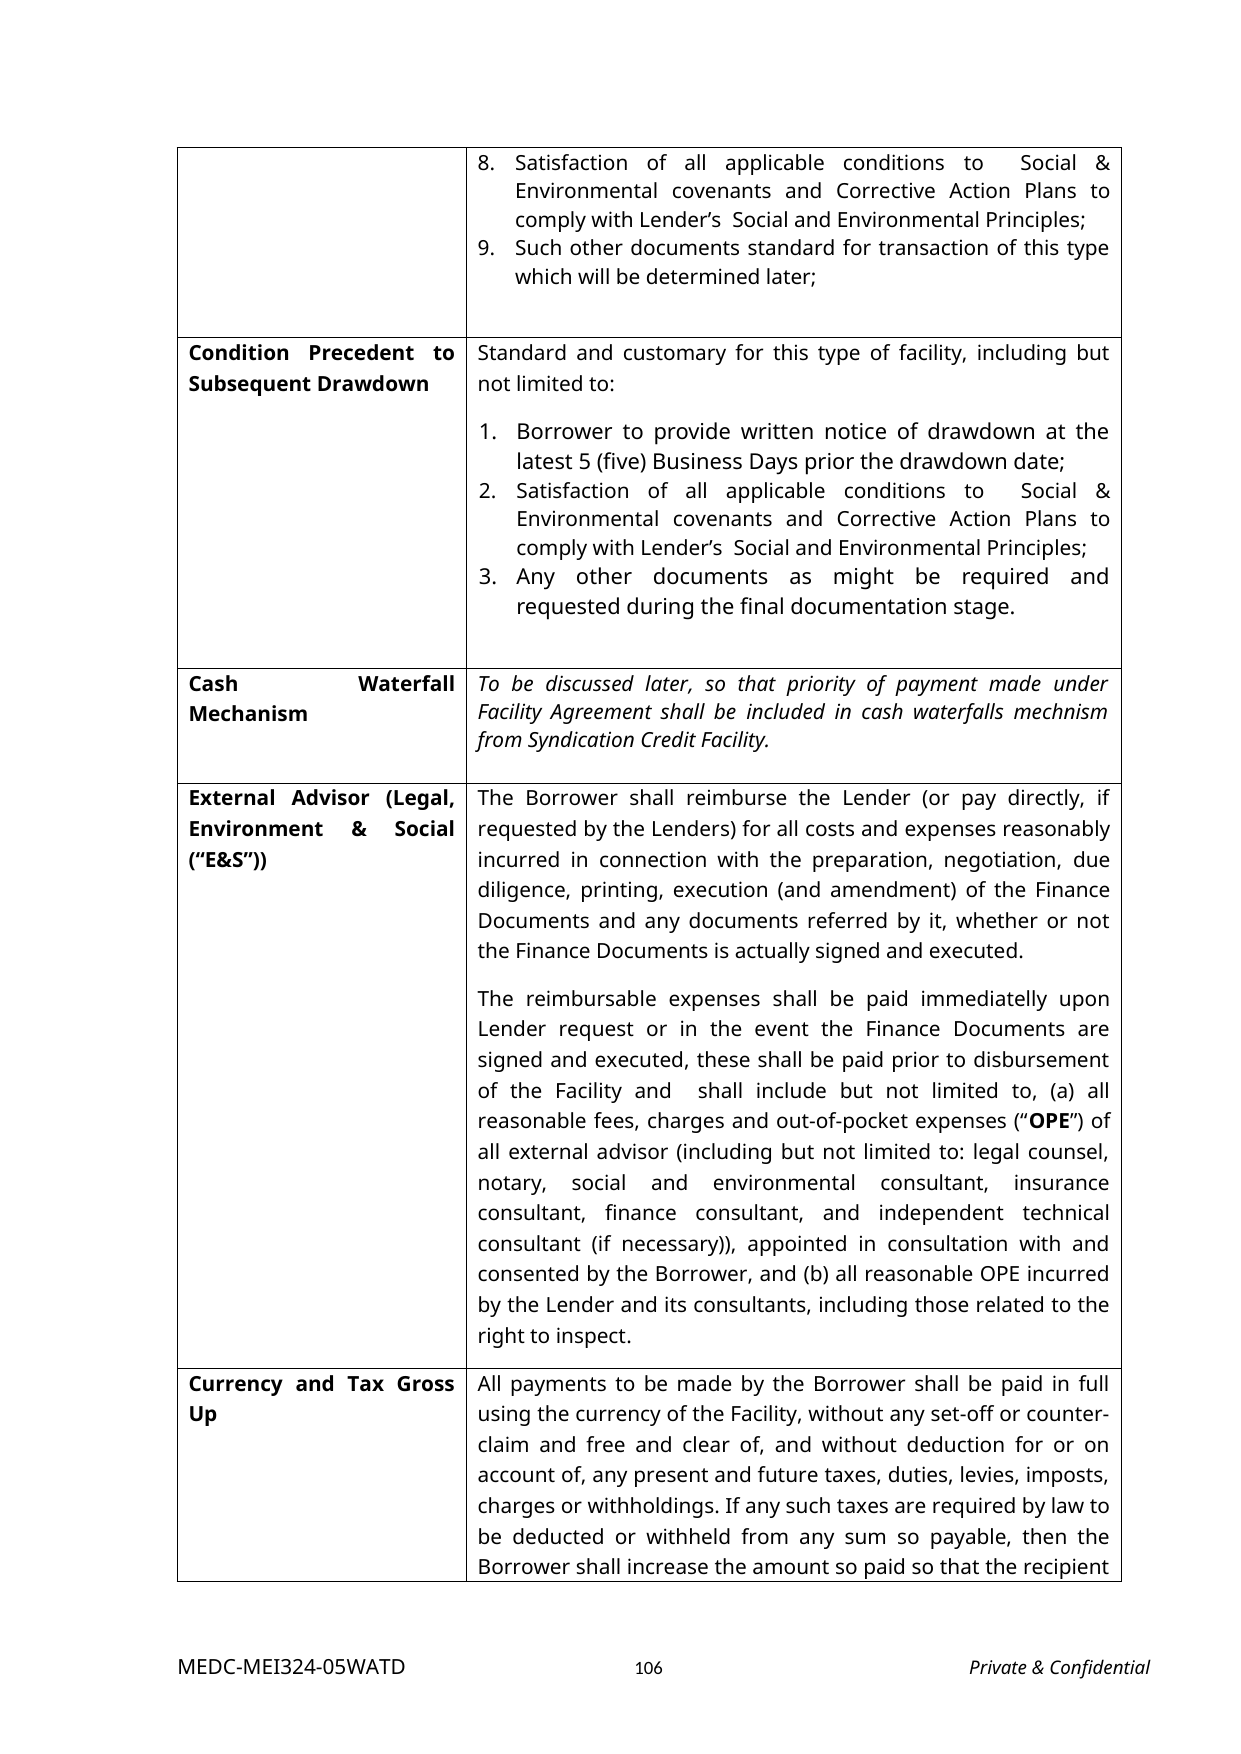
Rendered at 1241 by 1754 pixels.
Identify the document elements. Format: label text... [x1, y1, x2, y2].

table_cell The Borrower shall reimburse the Lender (or pay directly, if requested by the Lenders) for all costs and expenses reasonably incurred in connection with the preparation, negotiation, due diligence, printing, execution (and amendment) of the Finance Documents and any documents referred by it, whether or not the Finance Documents is actually signed and executed. The reimbursable expenses shall be paid immediatelly upon Lender request or in the event the Finance Documents are signed and executed, these shall be paid prior to disbursement of the Facility and shall include but not limited to, (a) all reasonable fees, charges and out-of-pocket expenses (“OPE”) of all external advisor (including but not limited to: legal counsel, notary, social and environmental consultant, insurance consultant, finance consultant, and independent technical consultant (if necessary)), appointed in consultation with and consented by the Borrower, and (b) all reasonable OPE incurred by the Lender and its consultants, including those related to the right to inspect. [467, 784, 1121, 1368]
table_cell To be discussed later, so that priority of payment made under Facility Agreement shall be included in cash waterfalls mechnism from Syndication Credit Facility. [467, 669, 1121, 782]
table_cell Standard and customary for this type of facility, including but not limited to: Borrower to provide written notice of drawdown at the latest 5 (five) Business Days prior the drawdown date; Satisfaction of all applicable conditions to Social & Environmental covenants and Corrective Action Plans to comply with Lender’s Social and Environmental Principles; Any other documents as might be required and requested during the final documentation stage. [467, 338, 1121, 668]
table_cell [178, 148, 466, 337]
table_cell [467, 148, 1121, 337]
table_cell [467, 1369, 1121, 1581]
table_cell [178, 1369, 466, 1581]
table_cell Cash Waterfall Mechanism [178, 669, 466, 782]
table_cell External Advisor (Legal, Environment & Social (“E&S”)) [178, 784, 466, 1368]
table_cell Condition Precedent to Subsequent Drawdown [178, 338, 466, 668]
